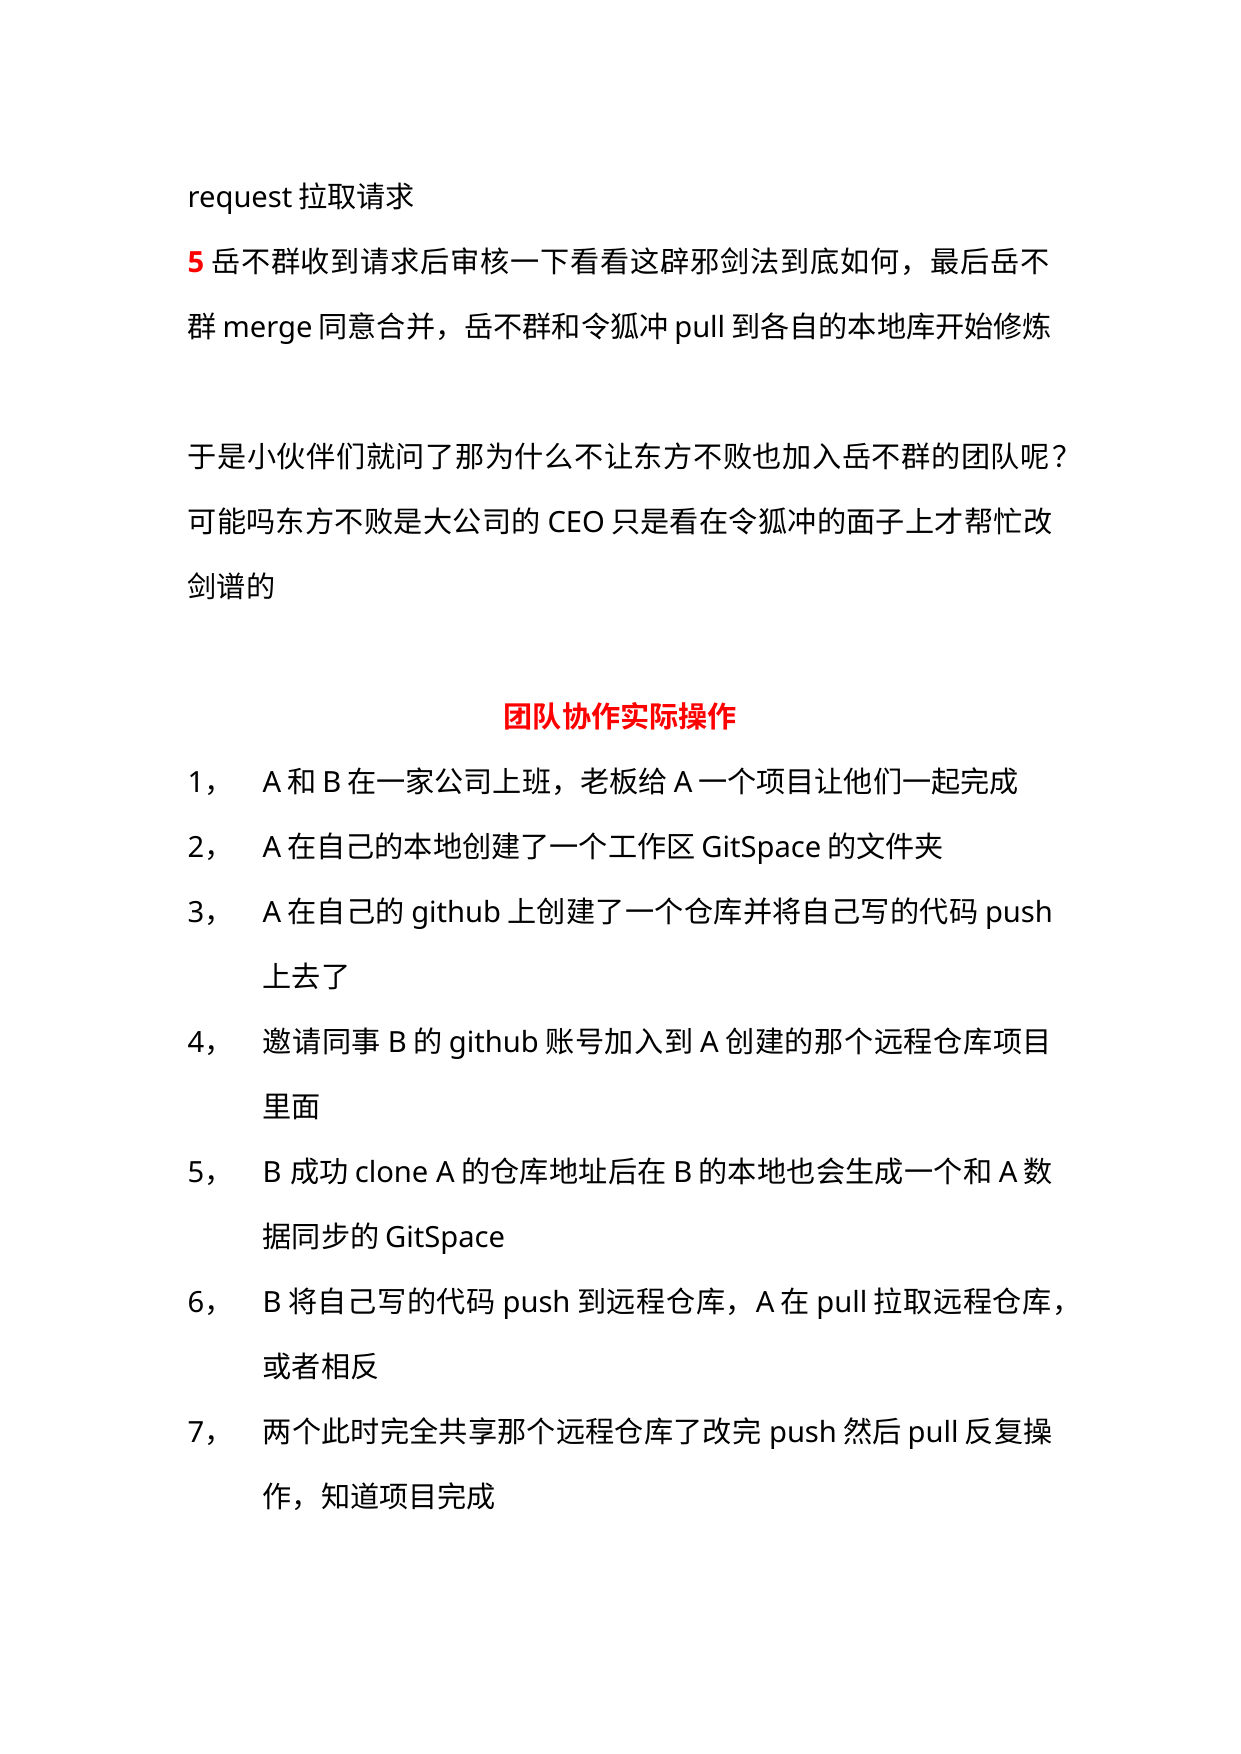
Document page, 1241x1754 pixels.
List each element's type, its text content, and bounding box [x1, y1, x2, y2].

list 两个此时完全共享那个远程仓库了改完push然后pull反复操作，知道项目完成 [187, 1397, 1053, 1527]
list 邀请同事B的github账号加入到A创建的那个远程仓库项目里面 [187, 1007, 1053, 1137]
text 于是小伙伴们就问了那为什么不让东方不败也加入岳不群的团队呢？可能吗东方不败是大公司的CEO只是看在令狐冲的面子上才帮忙改剑谱的 [187, 422, 1053, 617]
text 5岳不群收到请求后审核一下看看这辟邪剑法到底如何，最后岳不群merge同意合并，岳不群和令狐冲pull到各自的本地库开始修炼 [187, 227, 1053, 357]
list B将自己写的代码push到远程仓库，A在pull拉取远程仓库，或者相反 [187, 1267, 1053, 1397]
list A在自己的本地创建了一个工作区GitSpace的文件夹 [187, 812, 1053, 877]
text 团队协作实际操作 [187, 682, 1053, 747]
list B 成功clone A的仓库地址后在B的本地也会生成一个和A数据同步的GitSpace [187, 1137, 1053, 1267]
list A和B在一家公司上班，老板给A一个项目让他们一起完成 [187, 747, 1053, 812]
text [187, 162, 1053, 227]
list A在自己的github上创建了一个仓库并将自己写的代码push上去了 [187, 877, 1053, 1007]
